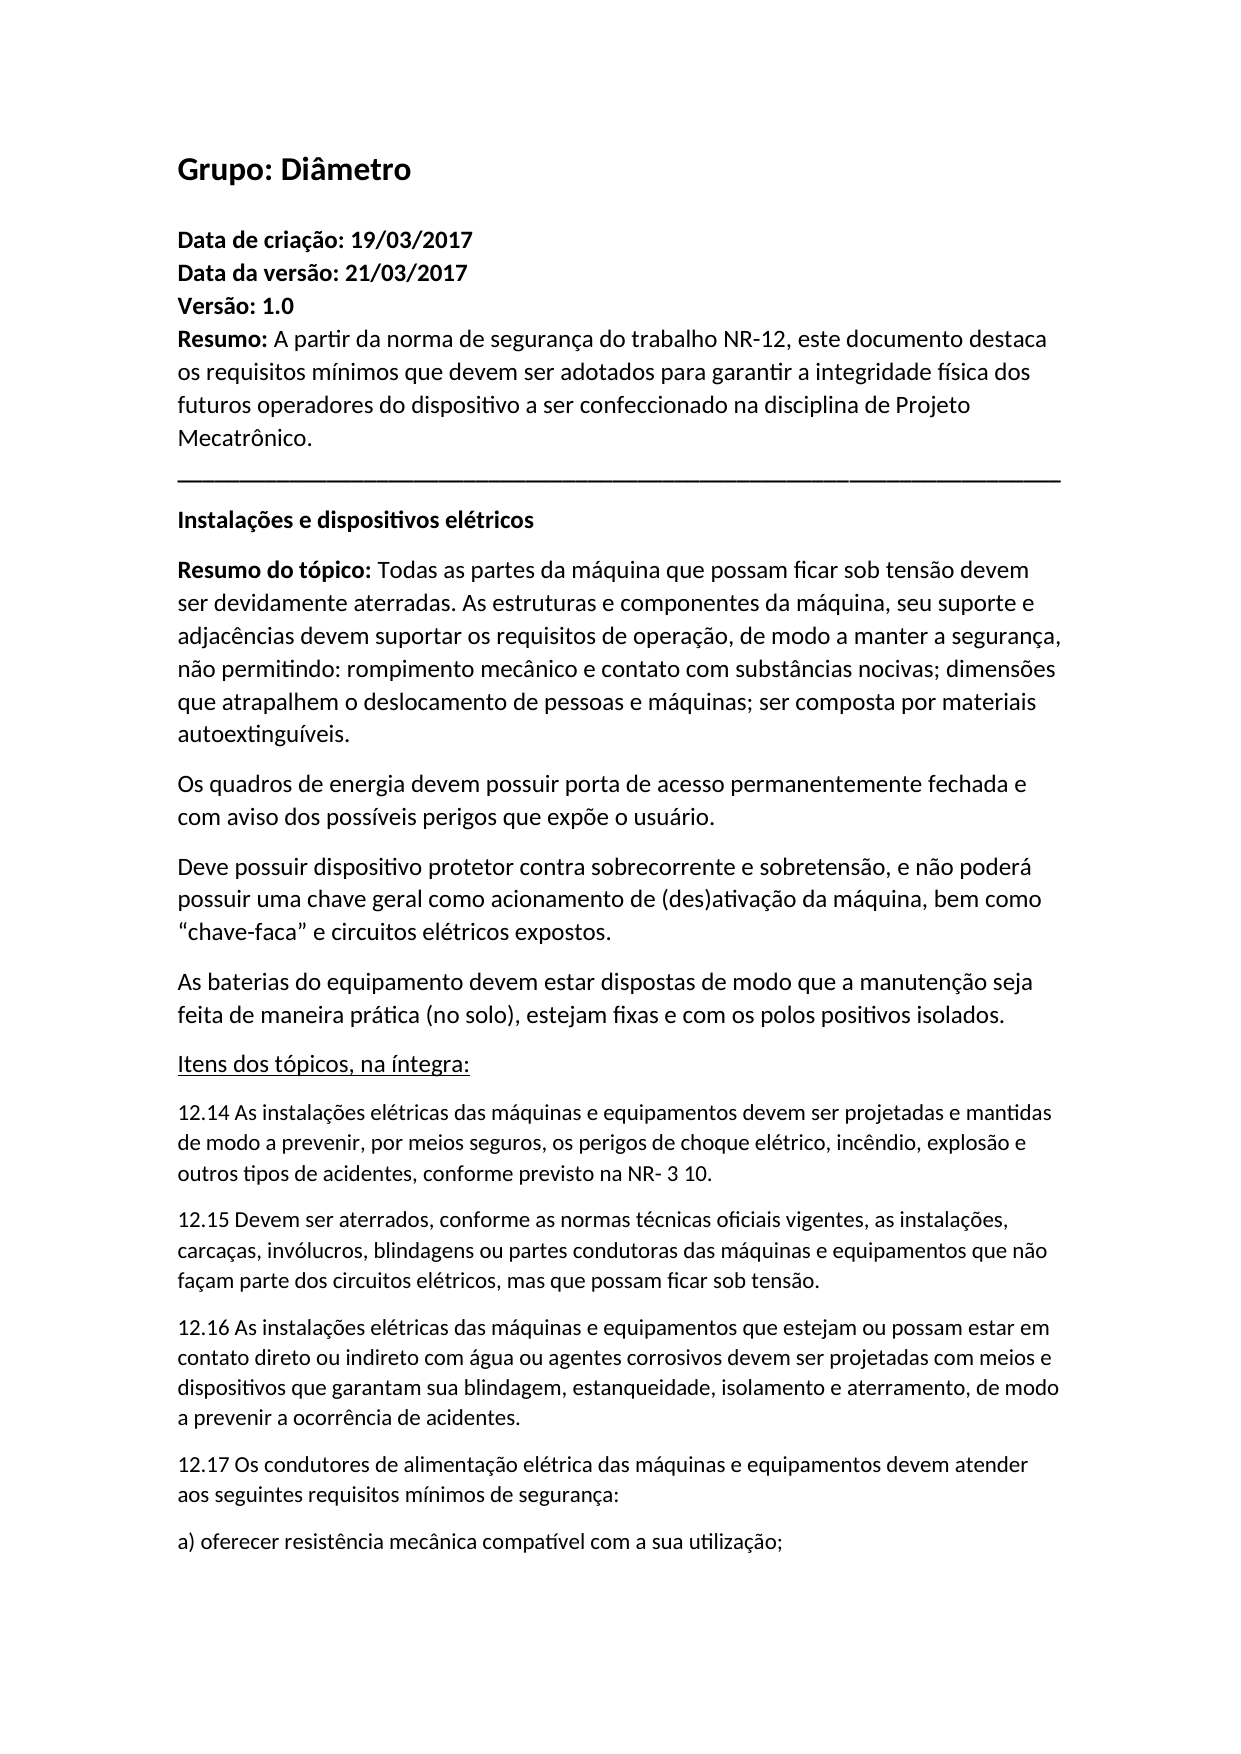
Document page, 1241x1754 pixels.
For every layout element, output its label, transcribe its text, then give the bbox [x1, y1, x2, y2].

text 12.15 Devem ser aterrados, conforme as normas técnicas oficiais vigentes, as instalações, carcaças, invólucros, blindagens ou partes condutoras das máquinas e equipamentos que não façam parte dos circuitos elétricos, mas que possam ficar sob tensão. [177, 1206, 1063, 1294]
text Data de criação: 19/03/2017 [177, 224, 1063, 255]
text Grupo: Diâmetro [177, 148, 1063, 188]
text a) oferecer resistência mecânica compatível com a sua utilização; [177, 1527, 1063, 1555]
text Deve possuir dispositivo protetor contra sobrecorrente e sobretensão, e não poderá possuir uma chave geral como acionamento de (des)ativação da máquina, bem como “chave-faca” e circuitos elétricos expostos. [177, 851, 1063, 947]
text As baterias do equipamento devem estar dispostas de modo que a manutenção seja feita de maneira prática (no solo), estejam fixas e com os polos positivos isolados. [177, 966, 1063, 1029]
text Resumo do tópico: Todas as partes da máquina que possam ficar sob tensão devem ser devidamente aterradas. As estruturas e componentes da máquina, seu suporte e adjacências devem suportar os requisitos de operação, de modo a manter a segurança, não permitindo: rompimento mecânico e contato com substâncias nocivas; dimensões que atrapalhem o deslocamento de pessoas e máquinas; ser composta por materiais autoextinguíveis. [177, 554, 1063, 749]
text Versão: 1.0 [177, 290, 1063, 321]
text Resumo: A partir da norma de segurança do trabalho NR-12, este documento destaca os requisitos mínimos que devem ser adotados para garantir a integridade física dos futuros operadores do dispositivo a ser confeccionado na disciplina de Projeto Mecatrônico. [177, 323, 1063, 452]
text Itens dos tópicos, na íntegra: [177, 1049, 1063, 1079]
text 12.16 As instalações elétricas das máquinas e equipamentos que estejam ou possam estar em contato direto ou indireto com água ou agentes corrosivos devem ser projetadas com meios e dispositivos que garantam sua blindagem, estanqueidade, isolamento e aterramento, de modo a prevenir a ocorrência de acidentes. [177, 1313, 1063, 1431]
text 12.14 As instalações elétricas das máquinas e equipamentos devem ser projetadas e mantidas de modo a prevenir, por meios seguros, os perigos de choque elétrico, incêndio, explosão e outros tipos de acidentes, conforme previsto na NR- 3 10. [177, 1098, 1063, 1187]
text _______________________________________________________________________ [177, 455, 1063, 485]
text Os quadros de energia devem possuir porta de acesso permanentemente fechada e com aviso dos possíveis perigos que expõe o usuário. [177, 768, 1063, 832]
text 12.17 Os condutores de alimentação elétrica das máquinas e equipamentos devem atender aos seguintes requisitos mínimos de segurança: [177, 1450, 1063, 1508]
text Instalações e dispositivos elétricos [177, 504, 1063, 535]
text Data da versão: 21/03/2017 [177, 257, 1063, 288]
